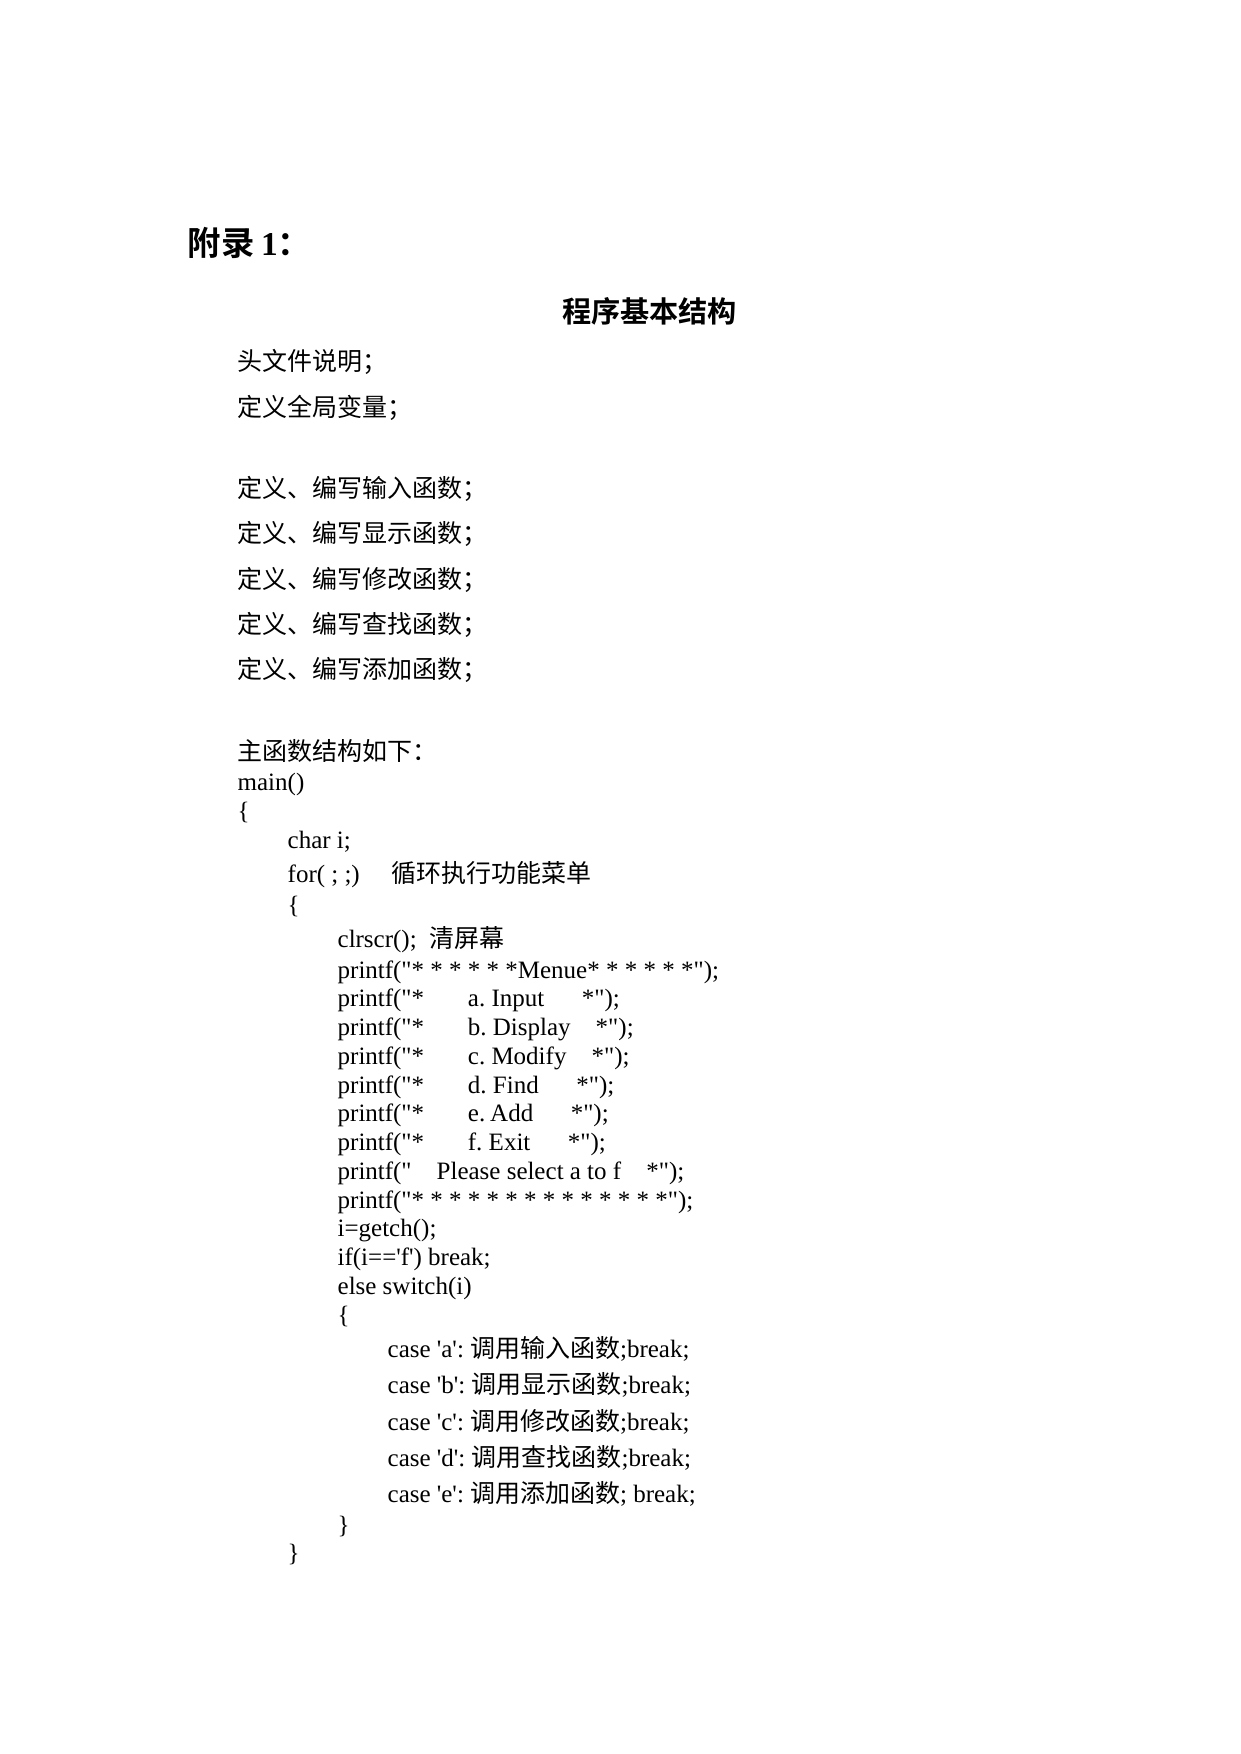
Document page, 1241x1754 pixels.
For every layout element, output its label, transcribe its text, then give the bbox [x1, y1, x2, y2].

text for( ; ;) 循环执行功能菜单 [187, 853, 1053, 890]
text 定义全局变量； [187, 387, 1053, 423]
text { [187, 796, 1053, 825]
text printf("* f. Exit *"); [187, 1127, 1053, 1156]
text 主函数结构如下： [187, 731, 1053, 767]
text char i; [187, 825, 1053, 853]
text 定义、编写查找函数； [187, 604, 1053, 641]
text case 'd': 调用查找函数;break; [187, 1437, 1053, 1473]
text printf("* * * * * *Menue* * * * * *"); [187, 955, 1053, 983]
text if(i=='f') break; [187, 1242, 1053, 1271]
text 定义、编写添加函数； [187, 650, 1053, 686]
text else switch(i) [187, 1271, 1053, 1300]
text } [187, 1510, 1053, 1538]
text case 'e': 调用添加函数; break; [187, 1473, 1053, 1510]
text printf("* a. Input *"); [187, 983, 1053, 1012]
subtitle 附录1： [187, 216, 1053, 264]
text case 'b': 调用显示函数;break; [187, 1365, 1053, 1401]
text 定义、编写显示函数； [187, 514, 1053, 550]
text printf("* b. Display *"); [187, 1012, 1053, 1041]
text clrscr(); 清屏幕 [187, 918, 1053, 955]
text main() [187, 767, 1053, 796]
text 头文件说明； [187, 342, 1053, 378]
text i=getch(); [187, 1213, 1053, 1242]
text } [187, 1538, 1053, 1567]
text { [187, 890, 1053, 918]
text { [187, 1300, 1053, 1328]
text 定义、编写输入函数； [187, 468, 1053, 505]
text case 'a': 调用输入函数;break; [187, 1328, 1053, 1365]
text 定义、编写修改函数； [187, 559, 1053, 595]
text 程序基本结构 [187, 289, 1053, 331]
text printf("* c. Modify *"); [187, 1041, 1053, 1070]
text printf("* d. Find *"); [187, 1070, 1053, 1098]
text printf(" Please select a to f *"); [187, 1156, 1053, 1185]
text case 'c': 调用修改函数;break; [187, 1401, 1053, 1437]
text printf("* * * * * * * * * * * * * *"); [187, 1185, 1053, 1213]
text printf("* e. Add *"); [187, 1098, 1053, 1127]
